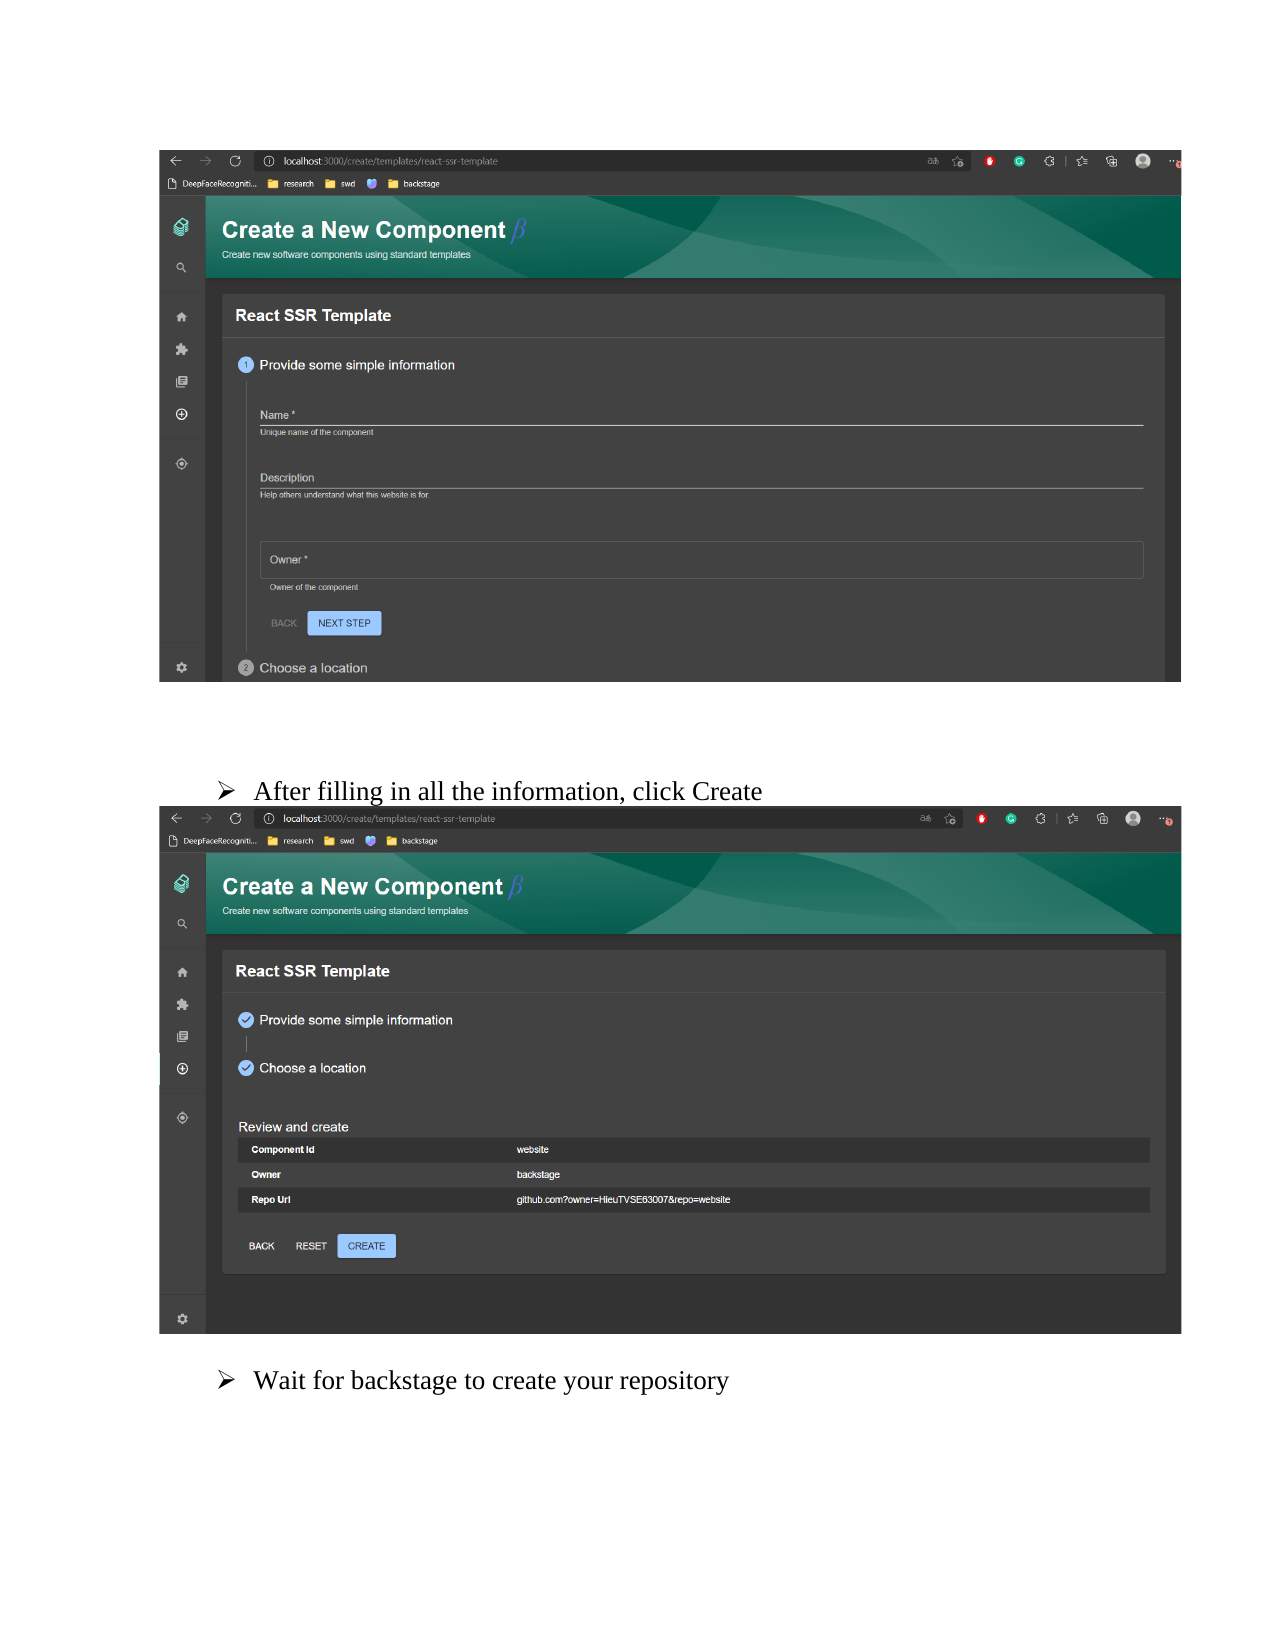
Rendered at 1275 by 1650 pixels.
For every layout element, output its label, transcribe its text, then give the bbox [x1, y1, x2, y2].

picture [159, 806, 1182, 1334]
list Wait for backstage to create your repository [216, 1364, 1125, 1396]
list After filling in all the information, click Create [216, 775, 1125, 806]
picture [159, 150, 1182, 682]
